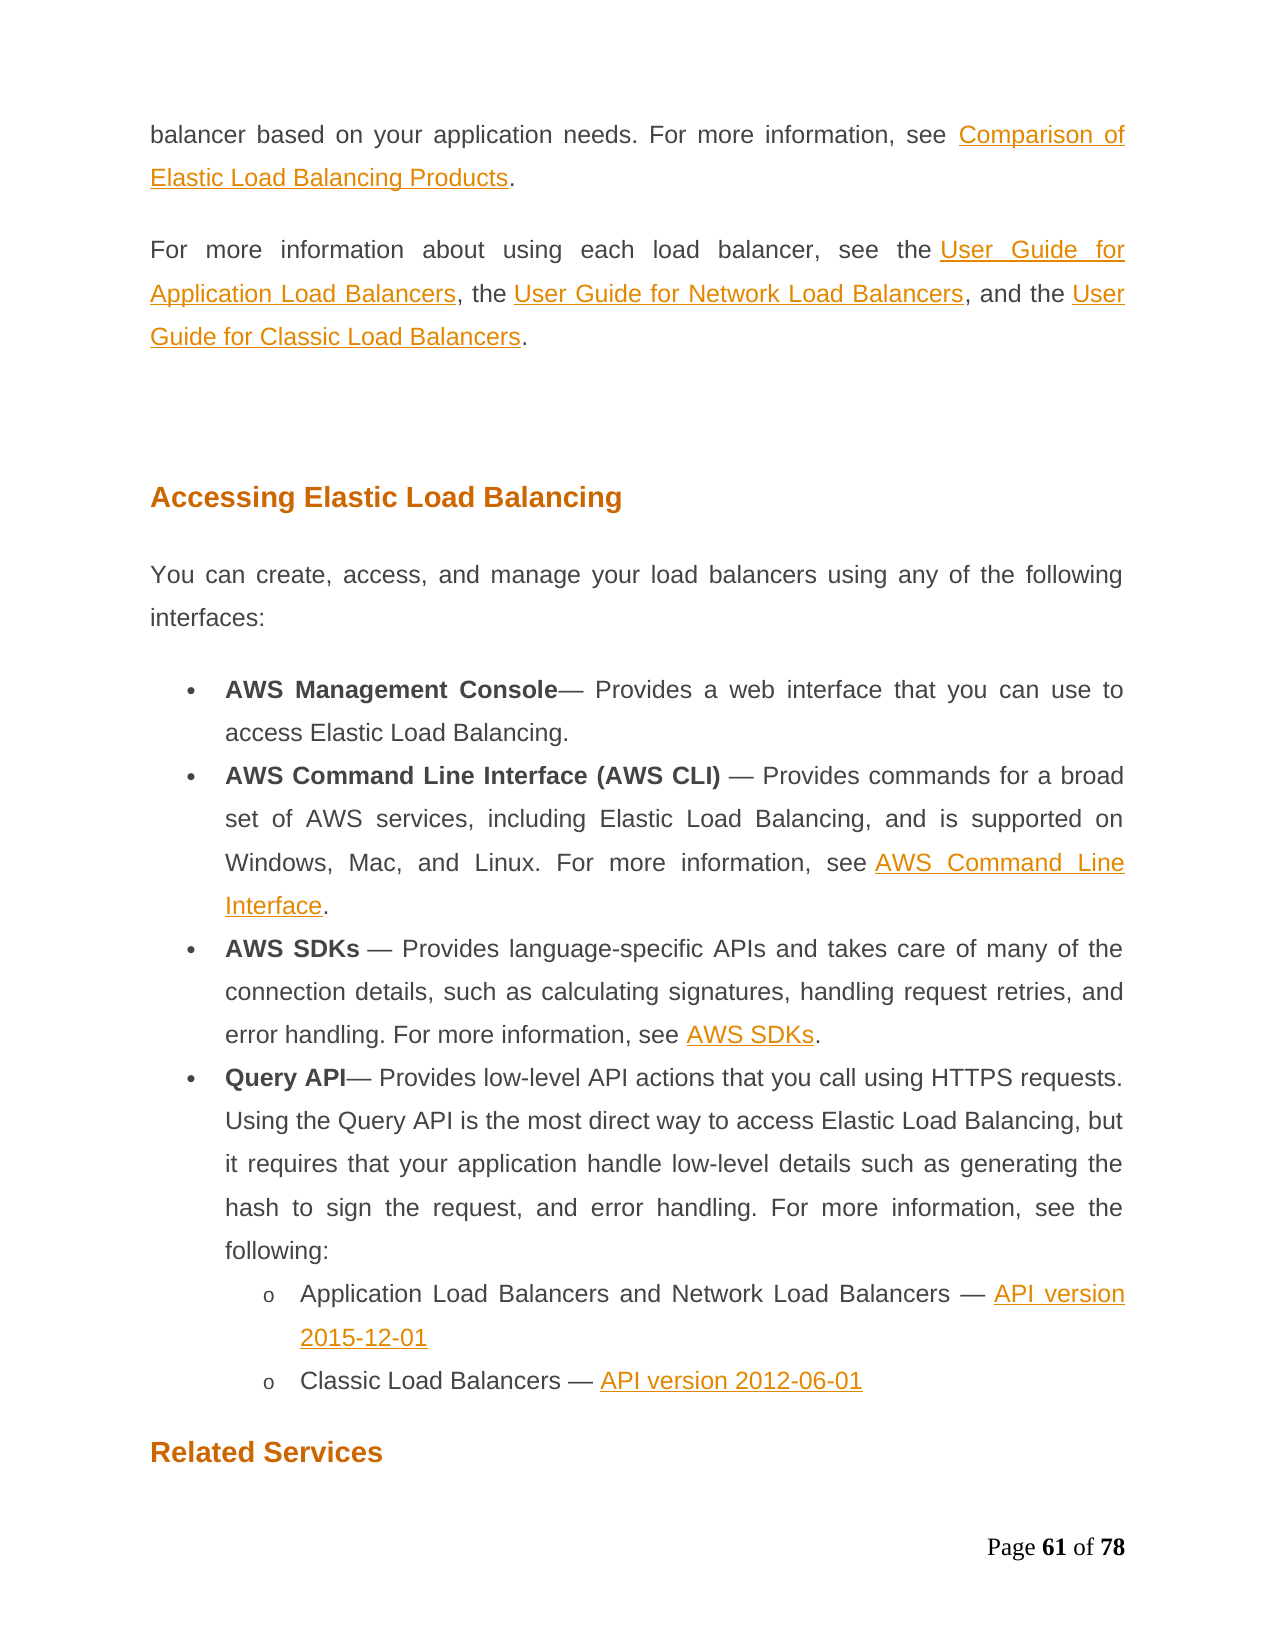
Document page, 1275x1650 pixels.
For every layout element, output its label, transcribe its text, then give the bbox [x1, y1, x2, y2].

list Classic Load Balancers — API version 2012-06-01 [262, 1366, 1125, 1396]
list AWS SDKs — Provides language-specific APIs and takes care of many of the connection details, such as calculating signatures, handling request retries, and error handling. For more information, see AWS SDKs. [187, 934, 1125, 1049]
subtitle Accessing Elastic Load Balancing [150, 480, 1125, 514]
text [150, 120, 1125, 192]
text You can create, access, and manage your load balancers using any of the following interfaces: [150, 560, 1125, 632]
list Query API— Provides low-level API actions that you call using HTTPS requests. Using the Query API is the most direct way to access Elastic Load Balancing, but it requires that your application handle low-level details such as generating the hash to sign the request, and error handling. For more information, see the following: [187, 1063, 1125, 1264]
list AWS Management Console— Provides a web interface that you can use to access Elastic Load Balancing. [187, 675, 1125, 747]
list AWS Command Line Interface (AWS CLI) — Provides commands for a broad set of AWS services, including Elastic Load Balancing, and is supported on Windows, Mac, and Linux. For more information, see AWS Command Line Interface. [187, 761, 1125, 919]
list Application Load Balancers and Network Load Balancers — API version 2015-12-01 [262, 1279, 1125, 1352]
text For more information about using each load balancer, see the User Guide for Application Load Balancers, the User Guide for Network Load Balancers, and the User Guide for Classic Load Balancers. [150, 235, 1125, 350]
subtitle Related Services [150, 1436, 1125, 1469]
